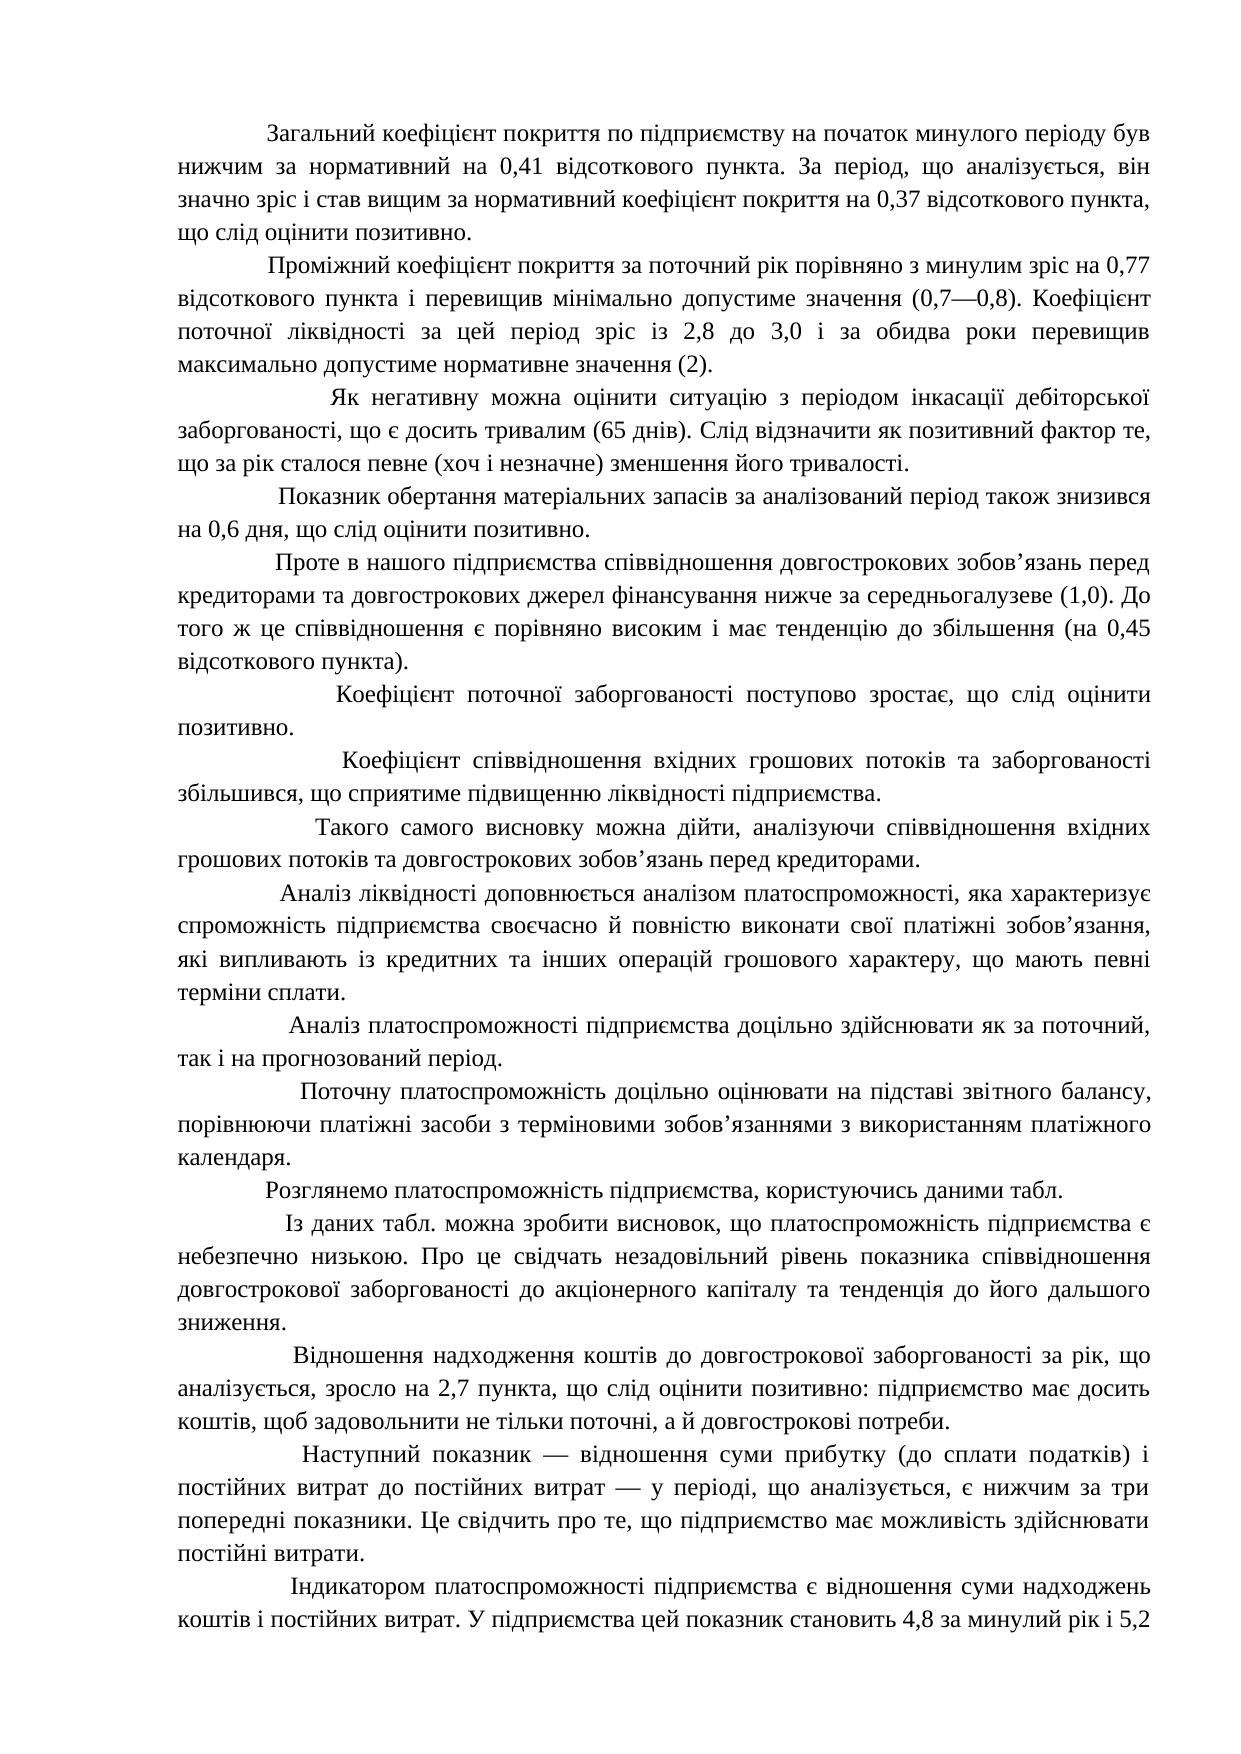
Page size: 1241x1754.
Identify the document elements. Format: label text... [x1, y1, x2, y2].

text Аналіз ліквідності доповнюється аналізом платоспроможності, яка характеризує спроможність підприємства своєчасно й повністю виконати свої платіжні зобов’язання, які випливають із кредитних та інших операцій грошового характеру, що мають певні терміни сплати. [177, 878, 1152, 1005]
text Розглянемо платоспроможність підприємства, користуючись даними табл. [177, 1175, 1152, 1203]
text Відношення надходження коштів до довгострокової заборгованості за рік, що аналізується, зросло на 2,7 пункта, що слід оцінити позитивно: підприємство має досить коштів, щоб задовольнити не тільки поточні, а й довгострокові потреби. [177, 1340, 1152, 1435]
text Загальний коефіцієнт покриття по підприємству на початок минулого періоду був нижчим за нормативний на 0,41 відсоткового пункта. За період, що аналізується, він значно зріс і став вищим за нормативний коефіцієнт покриття на 0,37 відсоткового пункта, що слід оцінити позитивно. [177, 118, 1152, 246]
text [177, 1571, 1152, 1633]
text Проте в нашого підприємства співвідношення довгострокових зобов’язань перед кредиторами та довгострокових джерел фінансування нижче за середньогалузеве (1,0). До того ж це співвідношення є порівняно високим і має тенденцію до збільшення (на 0,45 відсоткового пункта). [177, 547, 1152, 675]
text Наступний показник — відношення суми прибутку (до сплати податків) і постійних витрат до постійних витрат — у періоді, що аналізується, є нижчим за три попередні показники. Це свідчить про те, що підприємство має можливість здійснювати постійні витрати. [177, 1439, 1152, 1567]
text Показник обертання матеріальних запасів за аналізований період також знизився на 0,6 дня, що слід оцінити позитивно. [177, 481, 1152, 543]
text Коефіцієнт співвідношення вхідних грошових потоків та заборгованості збільшився, що сприятиме підвищенню ліквідності підприємства. [177, 746, 1152, 807]
text Такого самого висновку можна дійти, аналізуючи співвідношення вхідних грошових потоків та довгострокових зобов’язань перед кредиторами. [177, 812, 1152, 873]
text Проміжний коефіцієнт покриття за поточний рік порівняно з минулим зріс на 0,77 відсоткового пункта і перевищив мінімально допустиме значення (0,7—0,8). Коефіцієнт поточної ліквідності за цей період зріс із 2,8 до 3,0 і за обидва роки перевищив максимально допустиме нормативне значення (2). [177, 250, 1152, 378]
text Як негативну можна оцінити ситуацію з періодом інкасації дебіторської заборгованості, що є досить тривалим (65 днів). Слід відзначити як позитивний фактор те, що за рік сталося певне (хоч і незначне) зменшення його тривалості. [177, 382, 1152, 477]
text Аналіз платоспроможності підприємства доцільно здійснювати як за поточний, так і на прогнозований період. [177, 1010, 1152, 1071]
text Із даних табл. можна зробити висновок, що платоспроможність підприємства є небезпечно низькою. Про це свідчать незадовільний рівень показника співвідношення довгострокової заборгованості до акціонерного капіталу та тенденція до його дальшого зниження. [177, 1208, 1152, 1336]
text Коефіцієнт поточної заборгованості поступово зростає, що слід оцінити позитивно. [177, 679, 1152, 741]
text Поточну платоспроможність доцільно оцінювати на підставі звітного балансу, порівнюючи платіжні засоби з терміновими зобов’язаннями з використанням платіжного календаря. [177, 1076, 1152, 1171]
